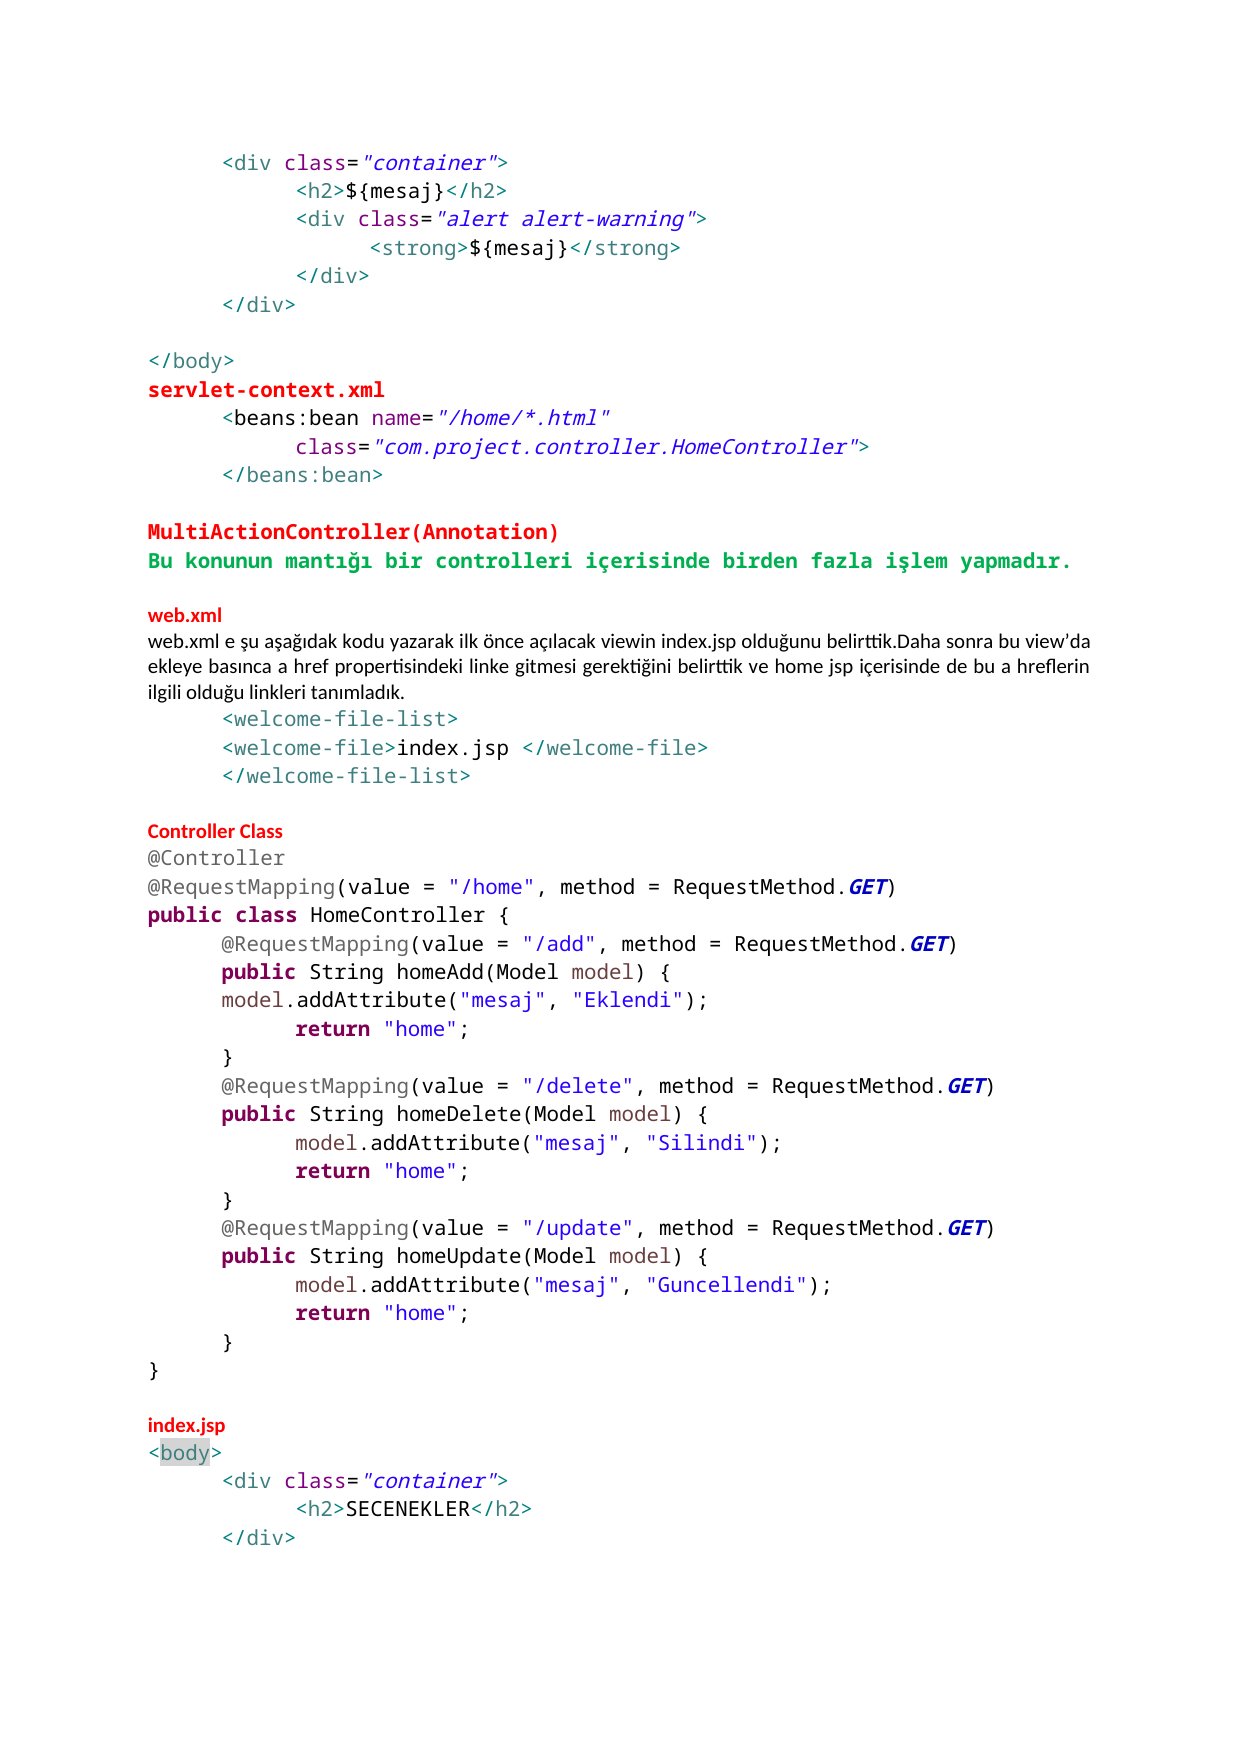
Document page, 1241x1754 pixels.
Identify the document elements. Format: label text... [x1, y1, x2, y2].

text public String homeDelete(Model model) { [148, 1099, 1093, 1128]
text </div> [148, 290, 1093, 318]
text return "home"; [148, 1298, 1093, 1327]
text web.xml [148, 603, 1093, 628]
text } [148, 1185, 1093, 1213]
text model.addAttribute("mesaj", "Silindi"); [148, 1128, 1093, 1156]
text } [148, 1327, 1093, 1355]
text @RequestMapping(value = "/update", method = RequestMethod.GET) [148, 1213, 1093, 1242]
text <body> [210, 1438, 1093, 1466]
text <beans:bean name="/home/*.html" [148, 403, 1093, 432]
text </beans:bean> [148, 460, 1093, 489]
text public String homeAdd(Model model) { [148, 957, 1093, 986]
text </div> [148, 261, 1093, 290]
text <welcome-file-list> [148, 704, 1093, 733]
text <div class="alert alert-warning"> [148, 204, 1093, 233]
text <div class="container"> [148, 1466, 1093, 1494]
text Controller Class [148, 818, 1093, 843]
text return "home"; [148, 1156, 1093, 1185]
text return "home"; [148, 1014, 1093, 1042]
text public String homeUpdate(Model model) { [148, 1242, 1093, 1270]
text </div> [148, 1523, 1093, 1551]
text </body> [148, 347, 1093, 375]
text MultiActionController(Annotation) [148, 517, 1093, 546]
text @RequestMapping(value = "/home", method = RequestMethod.GET) [148, 872, 1093, 900]
text <strong>${mesaj}</strong> [148, 233, 1093, 261]
text public class HomeController { [148, 900, 1093, 929]
text web.xml e şu aşağıdak kodu yazarak ilk önce açılacak viewin index.jsp olduğunu belirttik.Daha sonra bu view’da ekleye basınca a href propertisindeki linke gitmesi gerektiğini belirttik ve home jsp içerisinde de bu a hreflerin ilgili olduğu linkleri tanımladık. [148, 628, 1093, 704]
text @RequestMapping(value = "/add", method = RequestMethod.GET) [148, 929, 1093, 957]
text index.jsp [148, 1412, 1093, 1438]
text class="com.project.controller.HomeController"> [148, 432, 1093, 460]
text <welcome-file>index.jsp </welcome-file> [148, 733, 1093, 761]
text <h2>${mesaj}</h2> [148, 176, 1093, 204]
text </welcome-file-list> [148, 761, 1093, 789]
text @RequestMapping(value = "/delete", method = RequestMethod.GET) [148, 1071, 1093, 1099]
text <div class="container"> [148, 148, 1093, 176]
text <h2>SECENEKLER</h2> [148, 1494, 1093, 1523]
text model.addAttribute("mesaj", "Guncellendi"); [148, 1270, 1093, 1298]
text @Controller [148, 843, 1093, 872]
text } [148, 1042, 1093, 1071]
text } [148, 1355, 1093, 1384]
text Bu konunun mantığı bir controlleri içerisinde birden fazla işlem yapmadır. [148, 546, 1093, 574]
text model.addAttribute("mesaj", "Eklendi"); [148, 986, 1093, 1014]
text servlet-context.xml [148, 375, 1093, 403]
